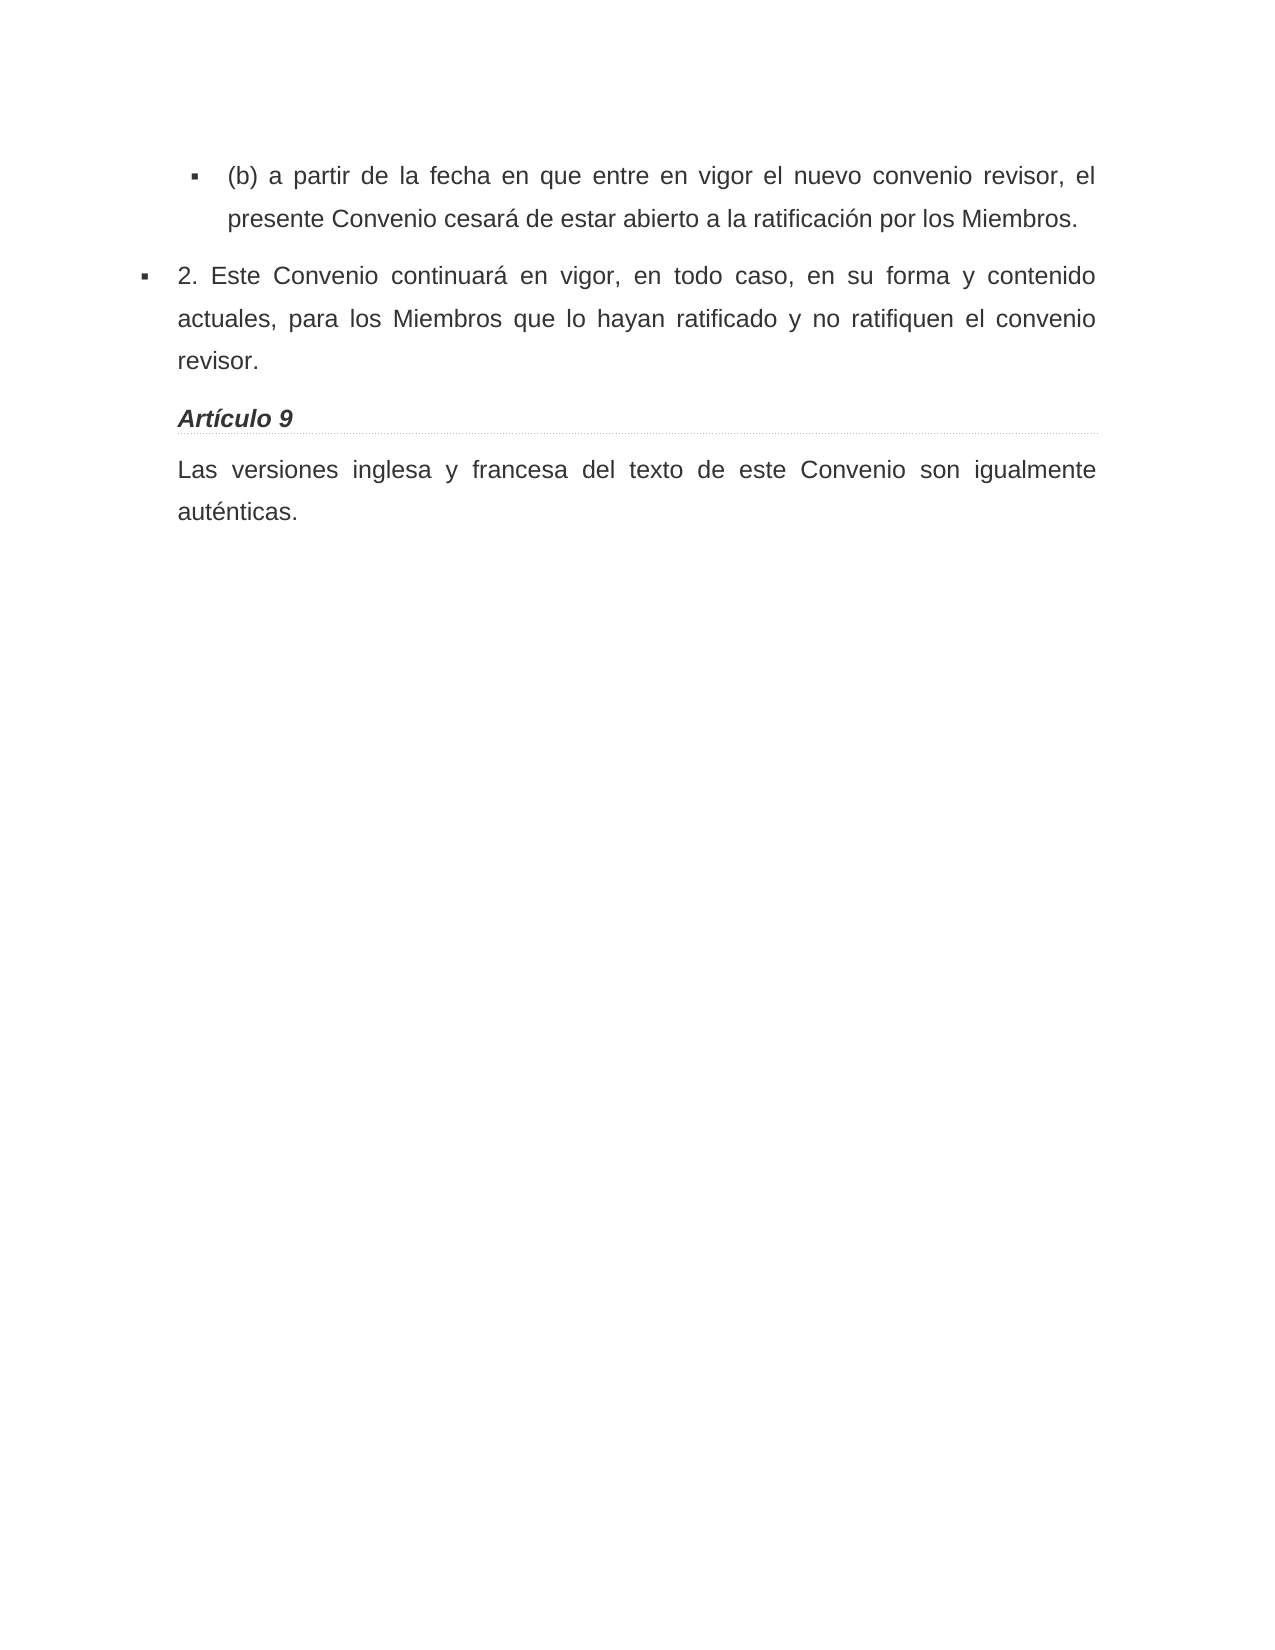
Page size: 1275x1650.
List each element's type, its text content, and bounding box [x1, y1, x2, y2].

text Las versiones inglesa y francesa del texto de este Convenio son igualmente auténticas. [177, 441, 1098, 526]
list (b) a partir de la fecha en que entre en vigor el nuevo convenio revisor, el presente Convenio cesará de estar abierto a la ratificación por los Miembros. [190, 148, 1098, 233]
subtitle Artículo 9 [177, 390, 1098, 433]
list 2. Este Convenio continuará en vigor, en todo caso, en su forma y contenido actuales, para los Miembros que lo hayan ratificado y no ratifiquen el convenio revisor. [140, 248, 1098, 375]
